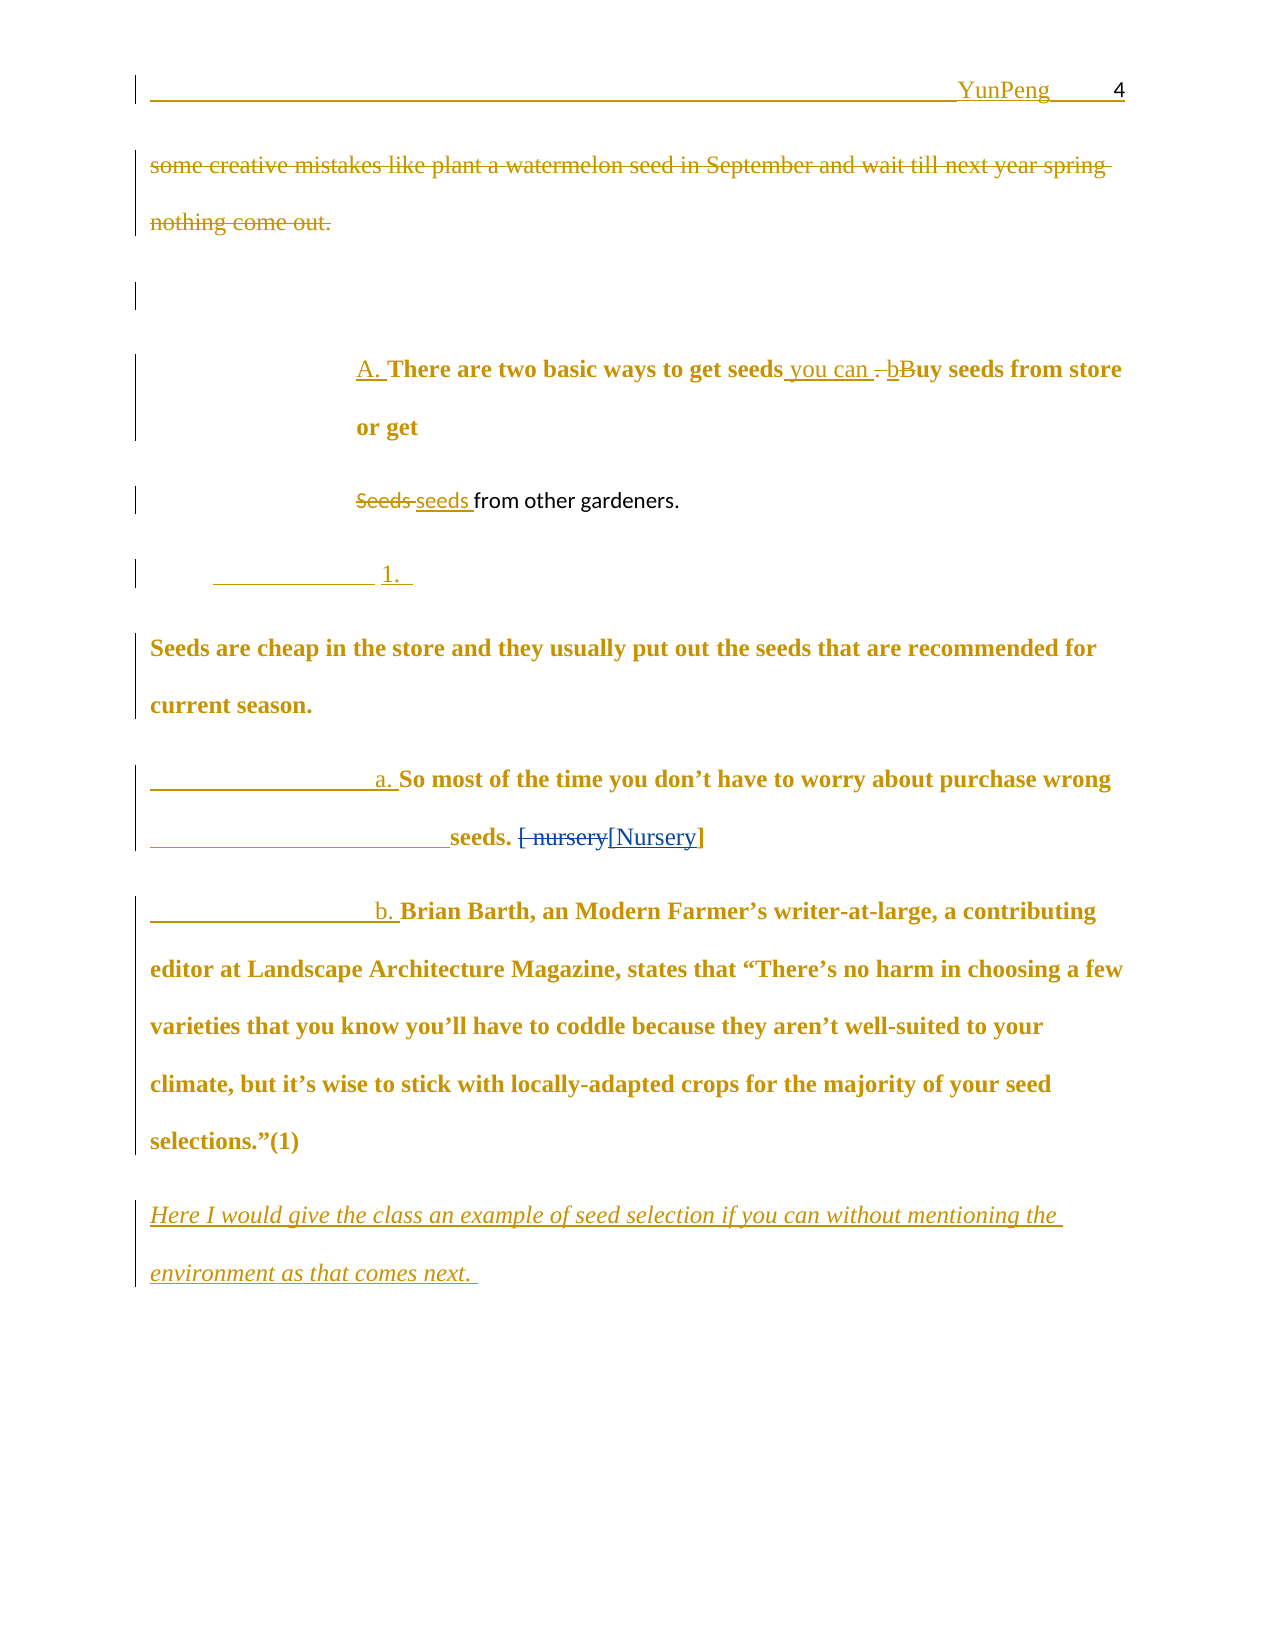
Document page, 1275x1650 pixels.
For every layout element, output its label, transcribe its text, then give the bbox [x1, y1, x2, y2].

list Seeds are cheap in the store and they usually put out the seeds that are recommended for current season. [150, 633, 1125, 719]
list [150, 150, 1125, 236]
text from other gardeners. [356, 486, 1125, 514]
list There are two basic ways to get seedsuy seeds from store or get [356, 354, 1125, 441]
list Brian Barth, an Modern Farmer’s writer-at-large, a contributing editor at Landscape Architecture Magazine, states that “There’s no harm in choosing a few varieties that you know you’ll have to coddle because they aren’t well-suited to your climate, but it’s wise to stick with locally-adapted crops for the majority of your seed selections.”(1) [150, 896, 1125, 1155]
list So most of the time you don’t have to worry about purchase wrong seeds. ] [150, 764, 1125, 851]
